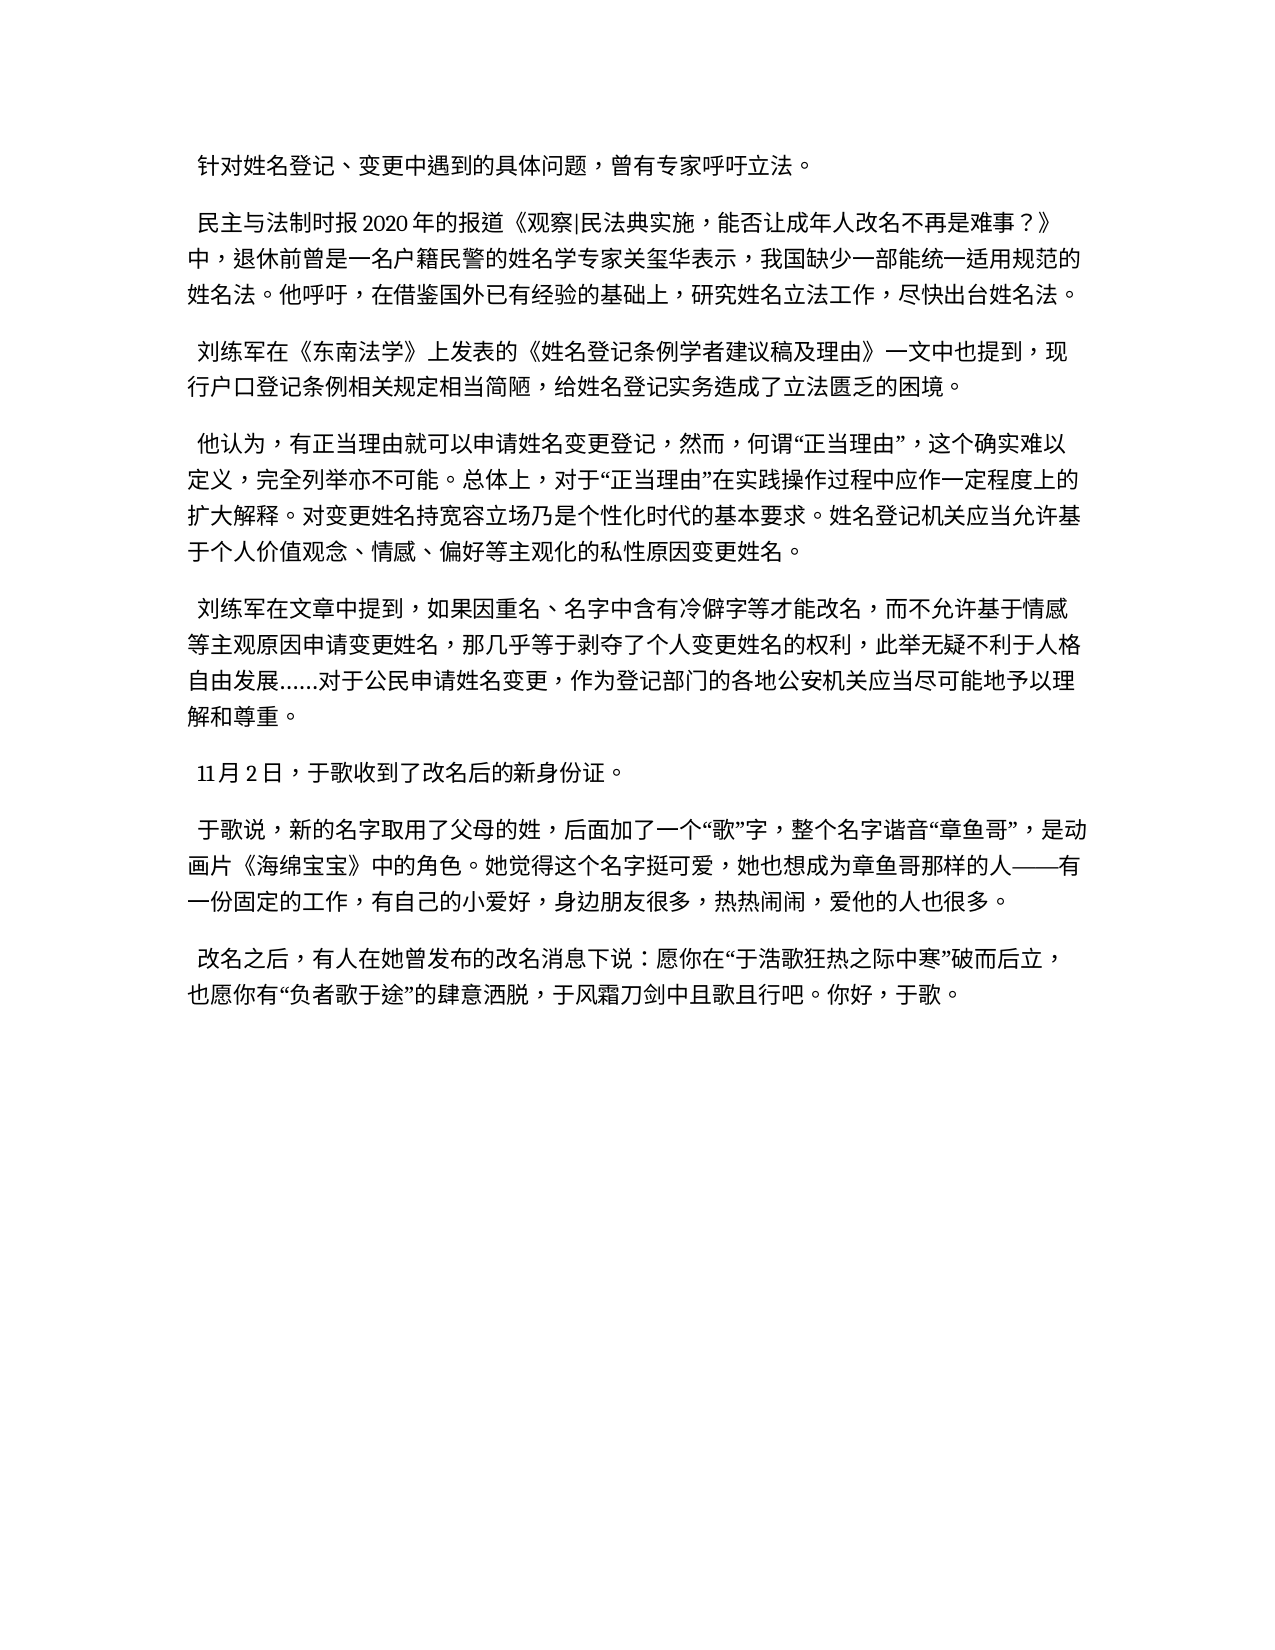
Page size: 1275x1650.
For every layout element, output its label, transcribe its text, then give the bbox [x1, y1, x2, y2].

text 他认为，有正当理由就可以申请姓名变更登记，然而，何谓“正当理由”，这个确实难以定义，完全列举亦不可能。总体上，对于“正当理由”在实践操作过程中应作一定程度上的扩大解释。对变更姓名持宽容立场乃是个性化时代的基本要求。姓名登记机关应当允许基于个人价值观念、情感、偏好等主观化的私性原因变更姓名。 [187, 428, 1087, 567]
text 刘练军在《东南法学》上发表的《姓名登记条例学者建议稿及理由》一文中也提到，现行户口登记条例相关规定相当简陋，给姓名登记实务造成了立法匮乏的困境。 [187, 335, 1087, 403]
text 刘练军在文章中提到，如果因重名、名字中含有冷僻字等才能改名，而不允许基于情感等主观原因申请变更姓名，那几乎等于剥夺了个人变更姓名的权利，此举无疑不利于人格自由发展……对于公民申请姓名变更，作为登记部门的各地公安机关应当尽可能地予以理解和尊重。 [187, 593, 1087, 732]
text 改名之后，有人在她曾发布的改名消息下说：愿你在“于浩歌狂热之际中寒”破而后立，也愿你有“负者歌于途”的肆意洒脱，于风霜刀剑中且歌且行吧。你好，于歌。 [187, 943, 1087, 1010]
text 于歌说，新的名字取用了父母的姓，后面加了一个“歌”字，整个名字谐音“章鱼哥”，是动画片《海绵宝宝》中的角色。她觉得这个名字挺可爱，她也想成为章鱼哥那样的人——有一份固定的工作，有自己的小爱好，身边朋友很多，热热闹闹，爱他的人也很多。 [187, 814, 1087, 917]
text 民主与法制时报2020年的报道《观察|民法典实施，能否让成年人改名不再是难事？》中，退休前曾是一名户籍民警的姓名学专家关玺华表示，我国缺少一部能统一适用规范的姓名法。他呼吁，在借鉴国外已有经验的基础上，研究姓名立法工作，尽快出台姓名法。 [187, 207, 1087, 310]
text 11月2日，于歌收到了改名后的新身份证。 [187, 757, 1087, 788]
text 针对姓名登记、变更中遇到的具体问题，曾有专家呼吁立法。 [187, 150, 1087, 181]
